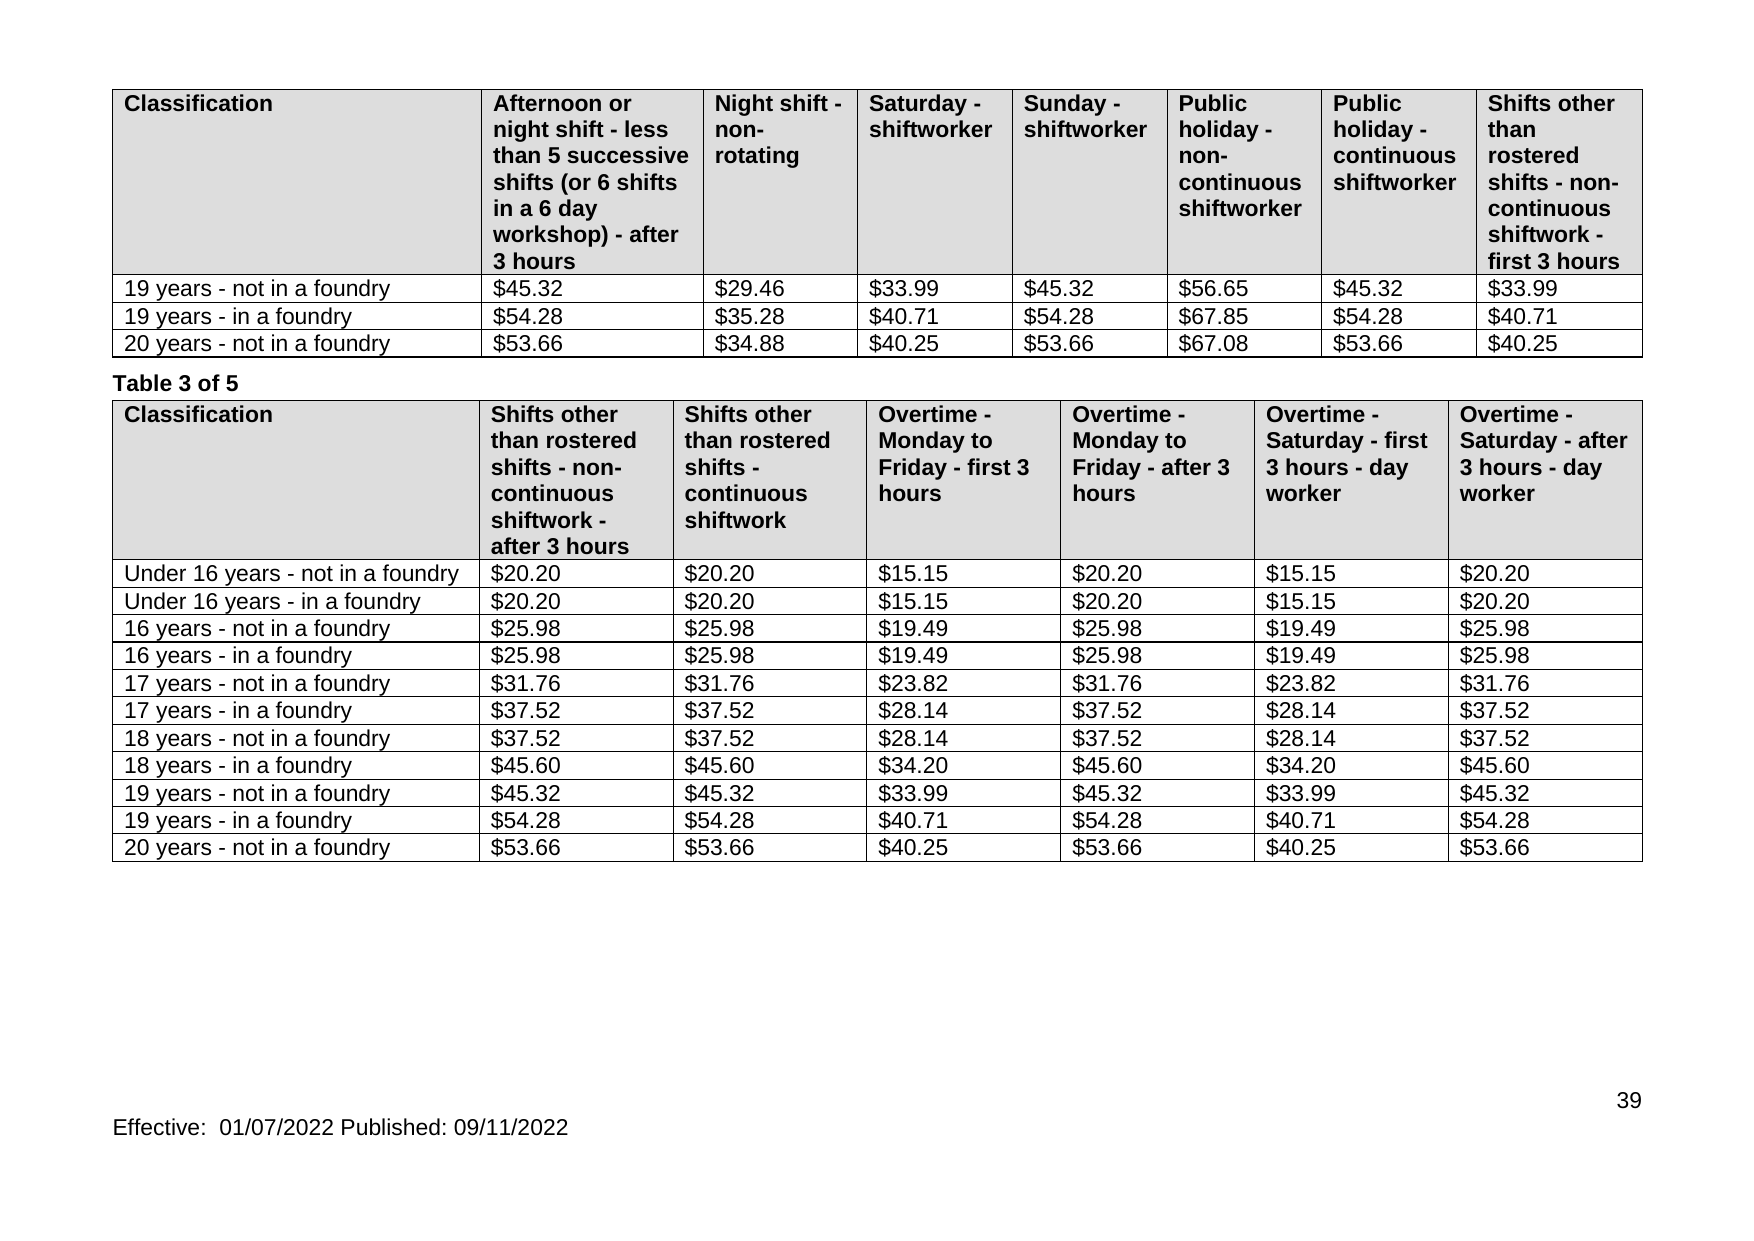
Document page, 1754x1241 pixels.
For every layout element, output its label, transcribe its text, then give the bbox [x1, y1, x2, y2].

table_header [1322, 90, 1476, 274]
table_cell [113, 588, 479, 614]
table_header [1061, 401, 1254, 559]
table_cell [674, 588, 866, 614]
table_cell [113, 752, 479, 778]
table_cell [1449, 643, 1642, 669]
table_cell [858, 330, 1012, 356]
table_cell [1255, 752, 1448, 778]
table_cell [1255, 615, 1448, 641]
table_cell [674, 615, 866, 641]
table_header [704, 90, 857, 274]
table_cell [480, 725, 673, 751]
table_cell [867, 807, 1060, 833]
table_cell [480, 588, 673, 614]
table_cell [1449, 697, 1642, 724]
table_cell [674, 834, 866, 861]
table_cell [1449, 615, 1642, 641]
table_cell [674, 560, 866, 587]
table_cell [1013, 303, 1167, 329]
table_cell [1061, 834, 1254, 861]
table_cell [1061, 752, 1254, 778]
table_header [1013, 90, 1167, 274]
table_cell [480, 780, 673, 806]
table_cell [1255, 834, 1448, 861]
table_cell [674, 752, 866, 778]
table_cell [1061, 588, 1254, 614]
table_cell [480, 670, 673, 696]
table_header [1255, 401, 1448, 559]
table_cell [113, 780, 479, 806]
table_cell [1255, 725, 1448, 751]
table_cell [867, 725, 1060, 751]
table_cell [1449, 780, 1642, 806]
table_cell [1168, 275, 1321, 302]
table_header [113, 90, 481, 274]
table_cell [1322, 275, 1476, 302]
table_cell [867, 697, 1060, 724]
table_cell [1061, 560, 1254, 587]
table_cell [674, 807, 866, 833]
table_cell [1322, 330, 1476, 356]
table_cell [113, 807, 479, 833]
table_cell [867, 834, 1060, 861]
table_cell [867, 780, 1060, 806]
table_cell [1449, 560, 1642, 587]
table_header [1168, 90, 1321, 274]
text Table 3 of 5 [112, 370, 1642, 396]
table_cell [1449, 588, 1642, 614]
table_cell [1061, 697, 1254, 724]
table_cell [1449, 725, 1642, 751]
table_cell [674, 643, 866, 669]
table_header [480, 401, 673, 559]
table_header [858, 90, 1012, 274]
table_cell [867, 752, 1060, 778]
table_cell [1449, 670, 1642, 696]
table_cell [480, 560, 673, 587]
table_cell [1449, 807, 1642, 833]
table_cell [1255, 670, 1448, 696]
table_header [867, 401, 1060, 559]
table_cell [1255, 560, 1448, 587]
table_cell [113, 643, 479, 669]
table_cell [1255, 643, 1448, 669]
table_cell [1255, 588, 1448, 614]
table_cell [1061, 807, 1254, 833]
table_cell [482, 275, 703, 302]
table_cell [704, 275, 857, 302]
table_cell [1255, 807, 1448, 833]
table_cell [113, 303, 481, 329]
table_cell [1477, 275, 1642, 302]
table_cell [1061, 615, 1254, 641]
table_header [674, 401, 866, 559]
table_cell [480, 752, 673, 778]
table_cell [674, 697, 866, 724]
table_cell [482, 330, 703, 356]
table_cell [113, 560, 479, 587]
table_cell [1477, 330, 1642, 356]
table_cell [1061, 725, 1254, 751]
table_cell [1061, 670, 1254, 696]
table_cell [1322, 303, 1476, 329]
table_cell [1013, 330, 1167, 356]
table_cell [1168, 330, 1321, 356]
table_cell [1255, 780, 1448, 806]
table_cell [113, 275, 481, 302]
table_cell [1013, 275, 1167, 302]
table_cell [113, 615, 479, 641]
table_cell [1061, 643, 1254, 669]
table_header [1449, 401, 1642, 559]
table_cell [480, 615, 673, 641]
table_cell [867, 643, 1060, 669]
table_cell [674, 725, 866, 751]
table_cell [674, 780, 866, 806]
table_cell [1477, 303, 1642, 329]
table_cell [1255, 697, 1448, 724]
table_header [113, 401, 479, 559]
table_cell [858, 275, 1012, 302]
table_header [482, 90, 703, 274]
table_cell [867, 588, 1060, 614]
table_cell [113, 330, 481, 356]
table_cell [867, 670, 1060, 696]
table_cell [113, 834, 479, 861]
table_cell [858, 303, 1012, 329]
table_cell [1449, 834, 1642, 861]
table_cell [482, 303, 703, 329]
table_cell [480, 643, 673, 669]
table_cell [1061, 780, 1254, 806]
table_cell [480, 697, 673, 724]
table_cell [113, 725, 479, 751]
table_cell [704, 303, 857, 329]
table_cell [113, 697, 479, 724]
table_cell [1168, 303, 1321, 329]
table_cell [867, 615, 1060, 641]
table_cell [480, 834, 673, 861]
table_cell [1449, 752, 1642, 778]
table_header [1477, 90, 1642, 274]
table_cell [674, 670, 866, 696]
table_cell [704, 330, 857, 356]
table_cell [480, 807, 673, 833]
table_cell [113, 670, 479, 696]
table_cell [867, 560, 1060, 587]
